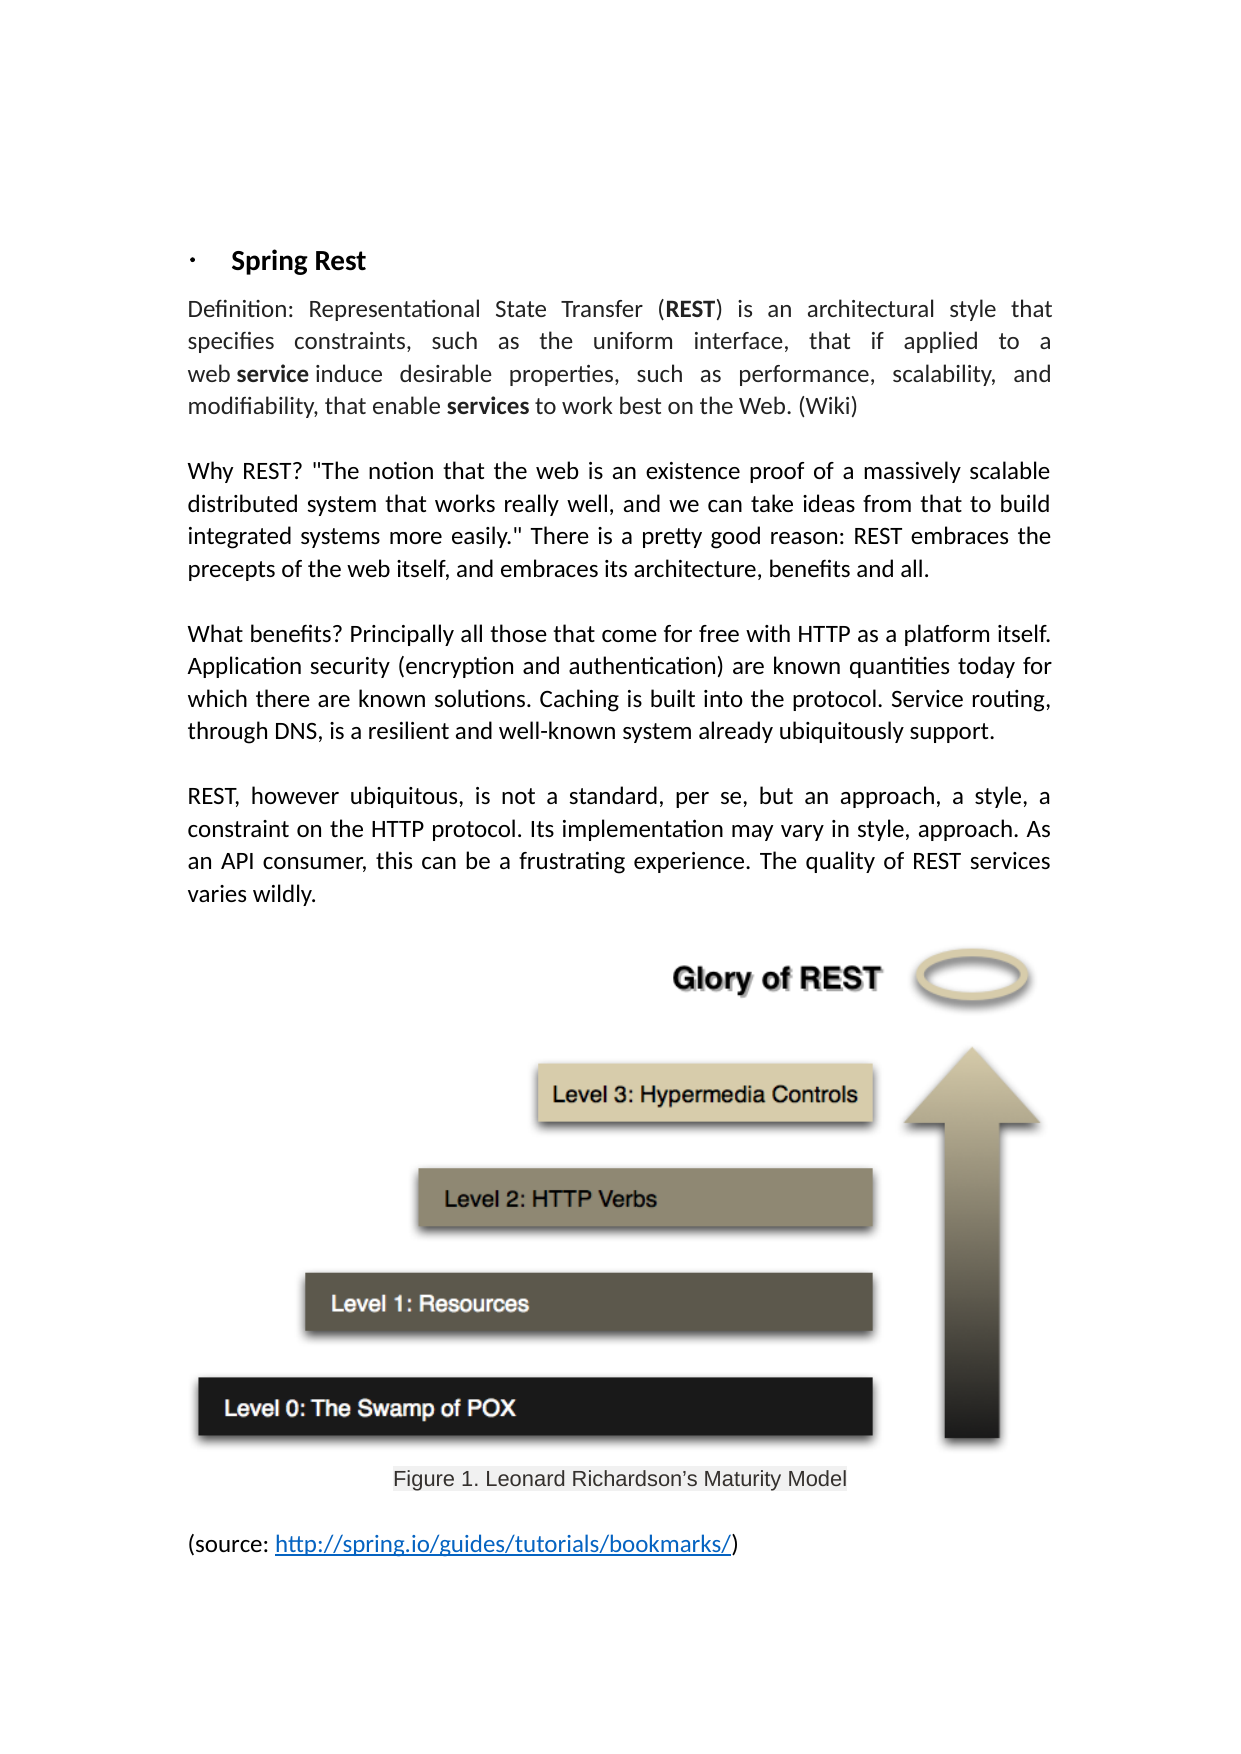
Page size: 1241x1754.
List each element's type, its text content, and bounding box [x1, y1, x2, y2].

list Spring Rest [187, 227, 1053, 292]
text What benefits? Principally all those that come for free with HTTP as a platform itself. Application security (encryption and authentication) are known quantities today for which there are known solutions. Caching is built into the protocol. Service routing, through DNS, is a resilient and well-known system already ubiquitously support. [187, 617, 1053, 747]
picture [187, 942, 1053, 1455]
text Figure 1. Leonard Richardson’s Maturity Model [187, 1462, 1053, 1494]
text Definition: Representational State Transfer (REST) is an architectural style that specifies constraints, such as the uniform interface, that if applied to a web service induce desirable properties, such as performance, scalability, and modifiability, that enable services to work best on the Web. (Wiki) [187, 371, 1053, 422]
text REST, however ubiquitous, is not a standard, per se, but an approach, a style, a constraint on the HTTP protocol. Its implementation may vary in style, approach. As an API consumer, this can be a frustrating experience. The quality of REST services varies wildly. [187, 779, 1053, 909]
text Why REST? "The notion that the web is an existence proof of a massively scalable distributed system that works really well, and we can take ideas from that to build integrated systems more easily." There is a pretty good reason: REST embraces the precepts of the web itself, and embraces its architecture, benefits and all. [187, 454, 1053, 584]
text (source: http://spring.io/guides/tutorials/bookmarks/) [187, 1527, 1053, 1559]
